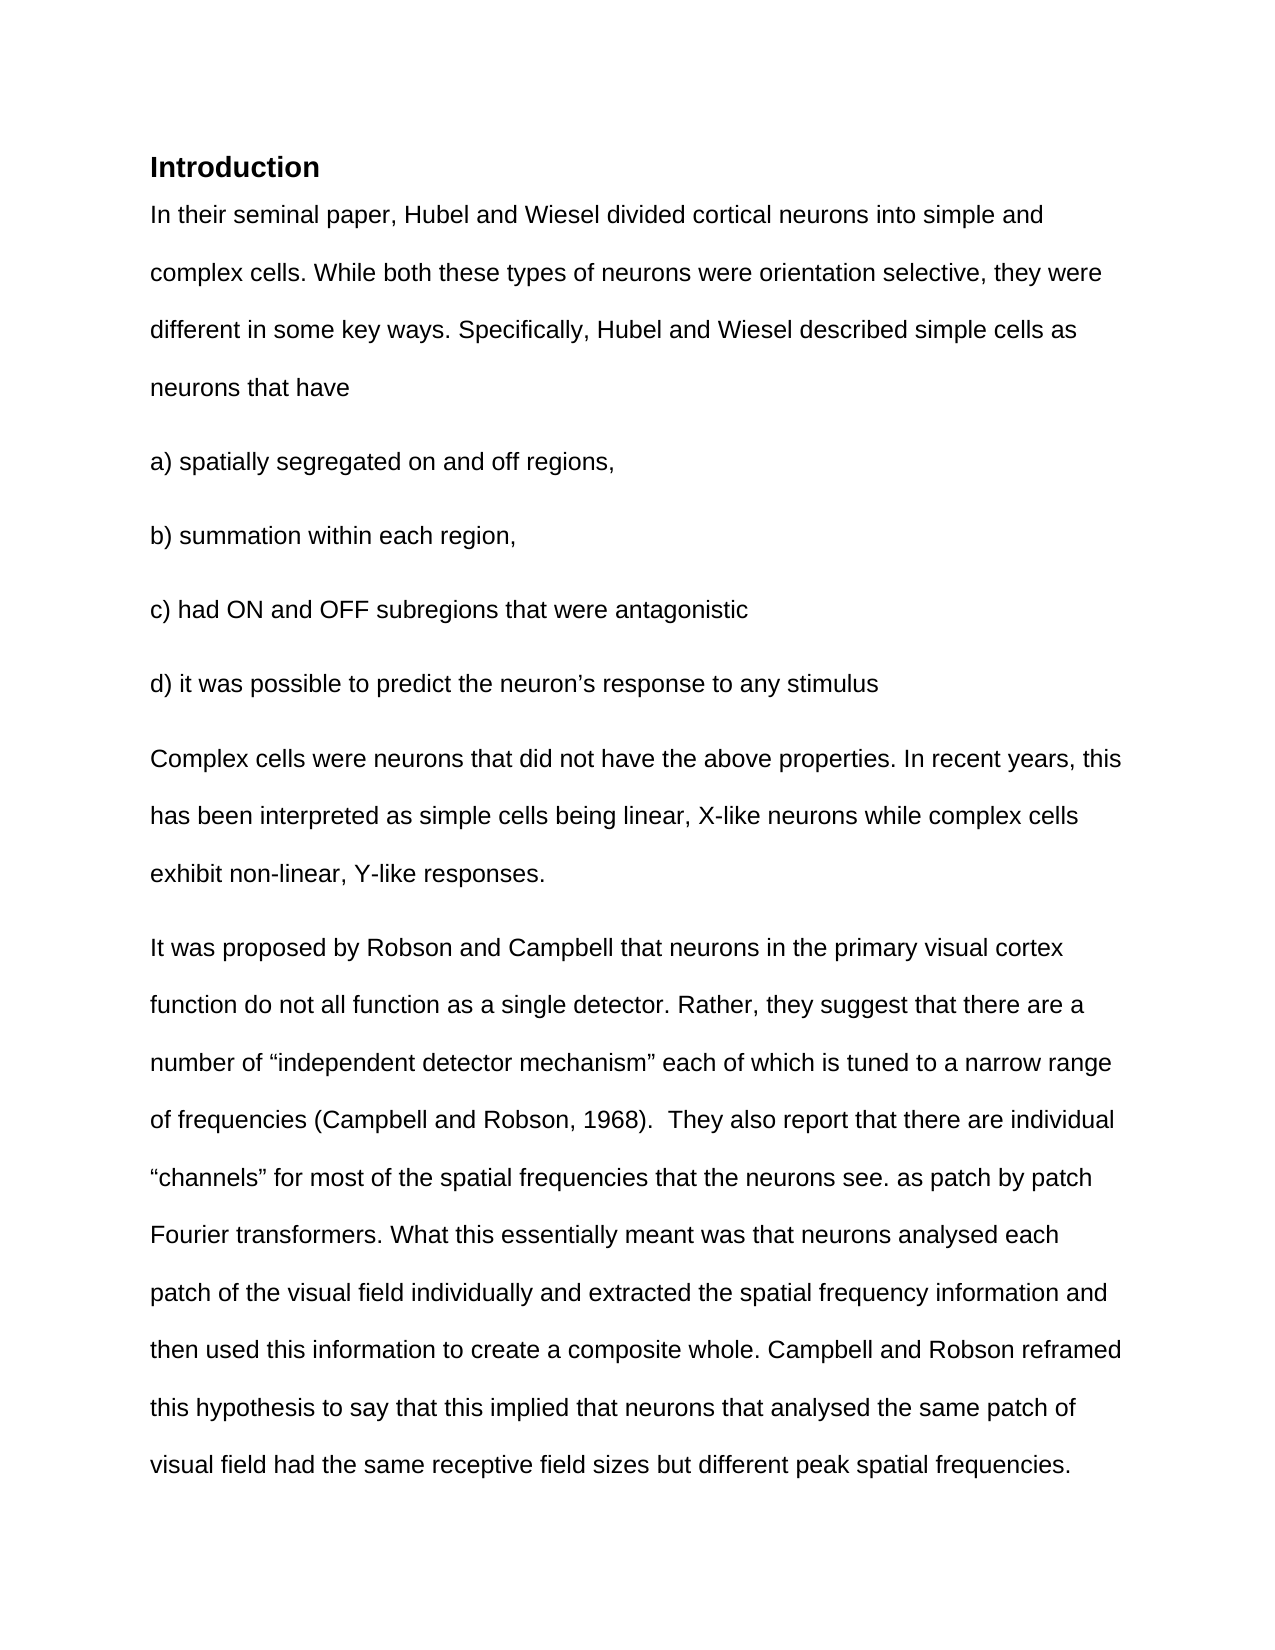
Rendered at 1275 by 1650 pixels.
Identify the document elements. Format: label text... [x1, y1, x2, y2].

text Introduction [150, 150, 1125, 183]
text a) spatially segregated on and off regions, [150, 447, 1125, 476]
text Complex cells were neurons that did not have the above properties. In recent years, this has been interpreted as simple cells being linear, X-like neurons while complex cells exhibit non-linear, Y-like responses. [150, 743, 1125, 887]
text b) summation within each region, [150, 521, 1125, 550]
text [150, 933, 1125, 1479]
text d) it was possible to predict the neuron’s response to any stimulus [150, 669, 1125, 698]
text c) had ON and OFF subregions that were antagonistic [150, 595, 1125, 624]
text In their seminal paper, Hubel and Wiesel divided cortical neurons into simple and complex cells. While both these types of neurons were orientation selective, they were different in some key ways. Specifically, Hubel and Wiesel described simple cells as neurons that have [150, 200, 1125, 401]
